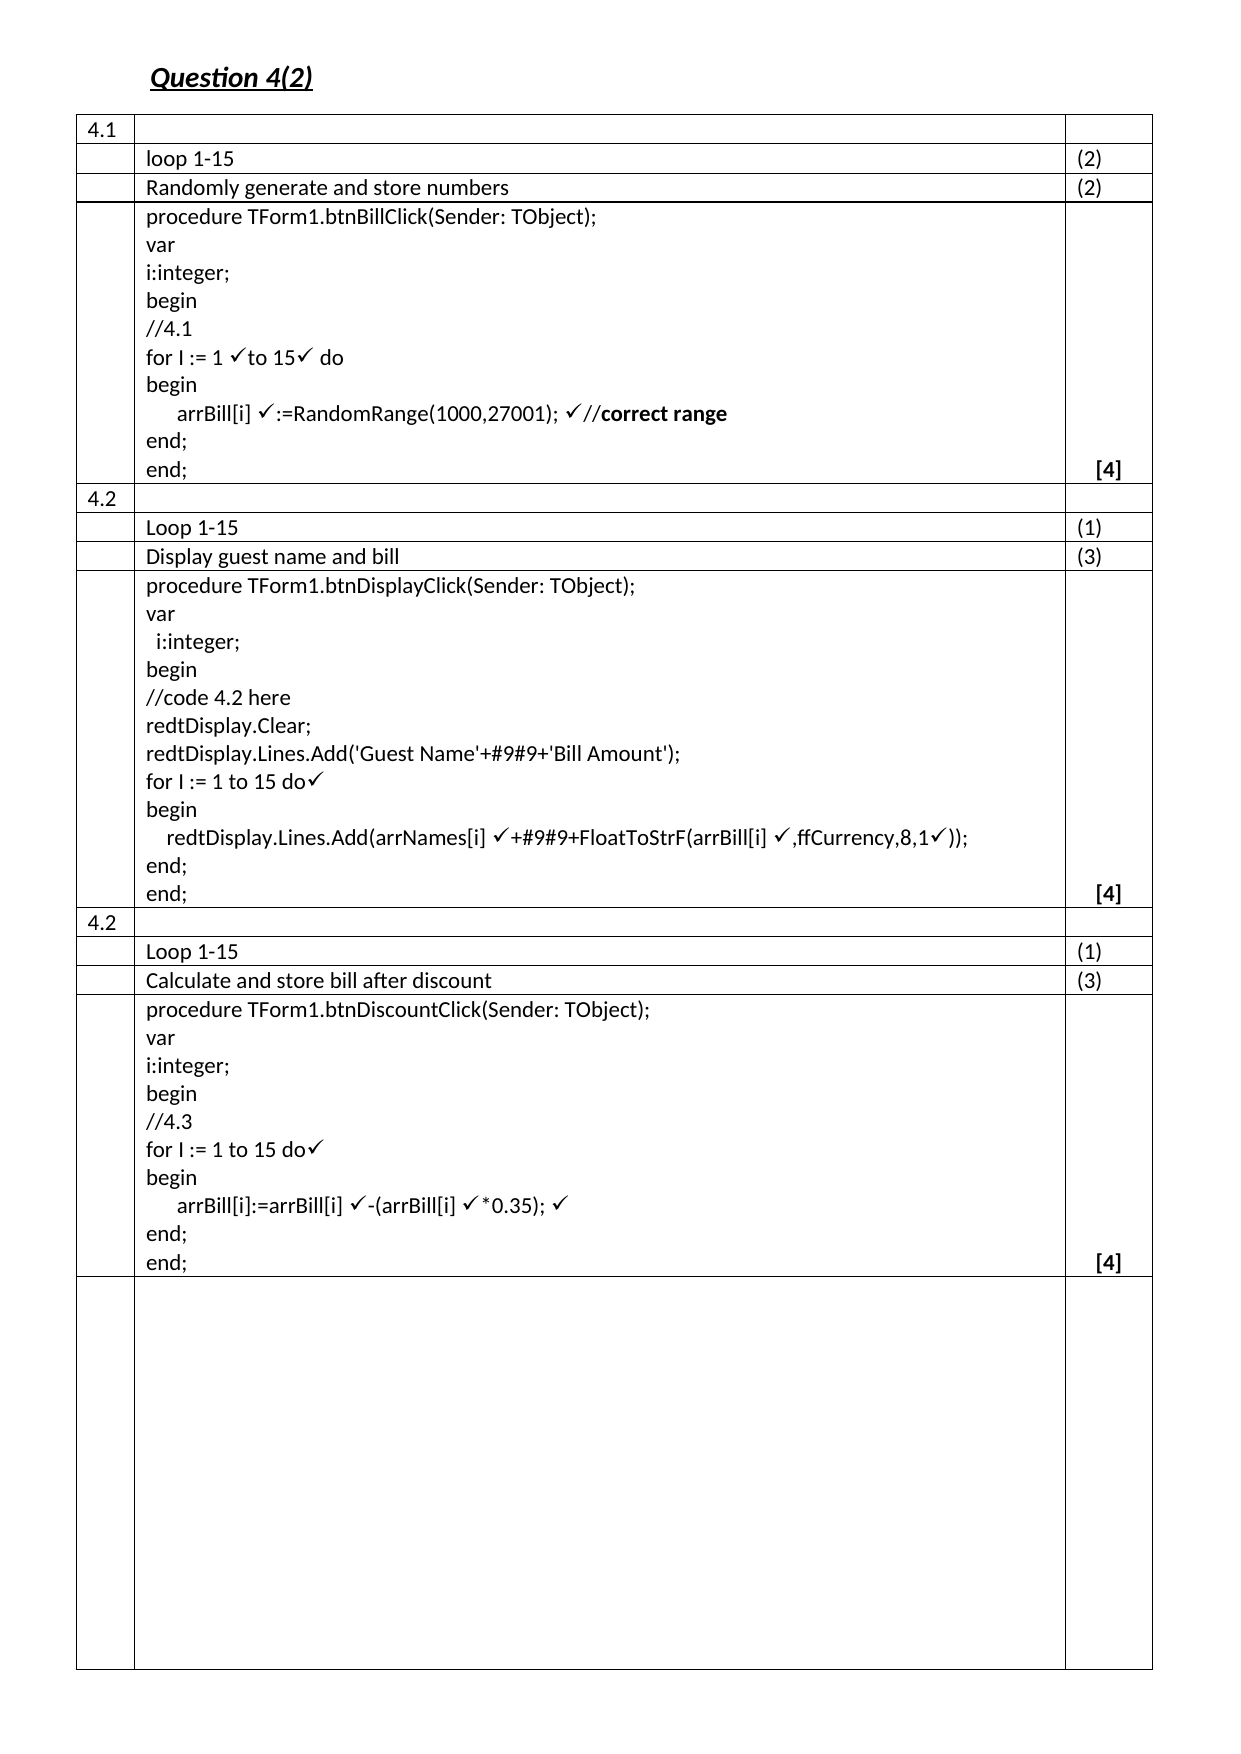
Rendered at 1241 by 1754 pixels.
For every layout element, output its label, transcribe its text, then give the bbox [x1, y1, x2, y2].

table_cell [135, 908, 1065, 936]
table_cell Loop 1-15 [135, 513, 1065, 541]
table_cell (2) [1066, 174, 1152, 201]
table_header [1066, 115, 1152, 143]
table_cell procedure TForm1.btnDiscountClick(Sender: TObject); var i:integer; begin //4.3 for I := 1 to 15 do begin arrBill[i]:=arrBill[i] -(arrBill[i] *0.35); end; end; [135, 995, 1065, 1276]
table_cell procedure TForm1.btnDisplayClick(Sender: TObject); var i:integer; begin //code 4.2 here redtDisplay.Clear; redtDisplay.Lines.Add('Guest Name'+#9#9+'Bill Amount'); for I := 1 to 15 do begin redtDisplay.Lines.Add(arrNames[i] +#9#9+FloatToStrF(arrBill[i] ,ffCurrency,8,1)); end; end; [135, 571, 1065, 907]
table_cell [4] [1066, 995, 1152, 1276]
table_cell loop 1-15 [135, 144, 1065, 172]
table_cell [77, 937, 134, 965]
table_cell [77, 203, 134, 483]
table_cell (2) [1066, 144, 1152, 172]
table_cell [4] [1066, 571, 1152, 907]
table_cell [77, 1277, 134, 1669]
table_cell [4] [1066, 203, 1152, 483]
table_cell [1066, 908, 1152, 936]
table_cell [77, 513, 134, 541]
table_cell [1066, 484, 1152, 512]
table_cell (1) [1066, 937, 1152, 965]
table_cell [77, 144, 134, 172]
table_cell [77, 174, 134, 201]
text Question 4(2) [150, 59, 1090, 95]
table_header 4.1 [77, 115, 134, 143]
table_cell Display guest name and bill [135, 542, 1065, 570]
table_cell Loop 1-15 [135, 937, 1065, 965]
table_cell procedure TForm1.btnBillClick(Sender: TObject); var i:integer; begin //4.1 for I := 1 to 15 do begin arrBill[i] :=RandomRange(1000,27001); //correct range end; end; [135, 203, 1065, 483]
table_cell Randomly generate and store numbers [135, 174, 1065, 201]
table_cell [77, 542, 134, 570]
table_cell (3) [1066, 542, 1152, 570]
table_cell 4.2 [77, 484, 134, 512]
table_header [135, 115, 1065, 143]
table_cell Calculate and store bill after discount [135, 966, 1065, 994]
table_cell [135, 1277, 1065, 1669]
table_cell [77, 995, 134, 1276]
table_cell [77, 966, 134, 994]
table_cell (3) [1066, 966, 1152, 994]
table_cell [77, 571, 134, 907]
table_cell (1) [1066, 513, 1152, 541]
table_cell 4.2 [77, 908, 134, 936]
table_cell [1066, 1277, 1152, 1669]
table_cell [135, 484, 1065, 512]
